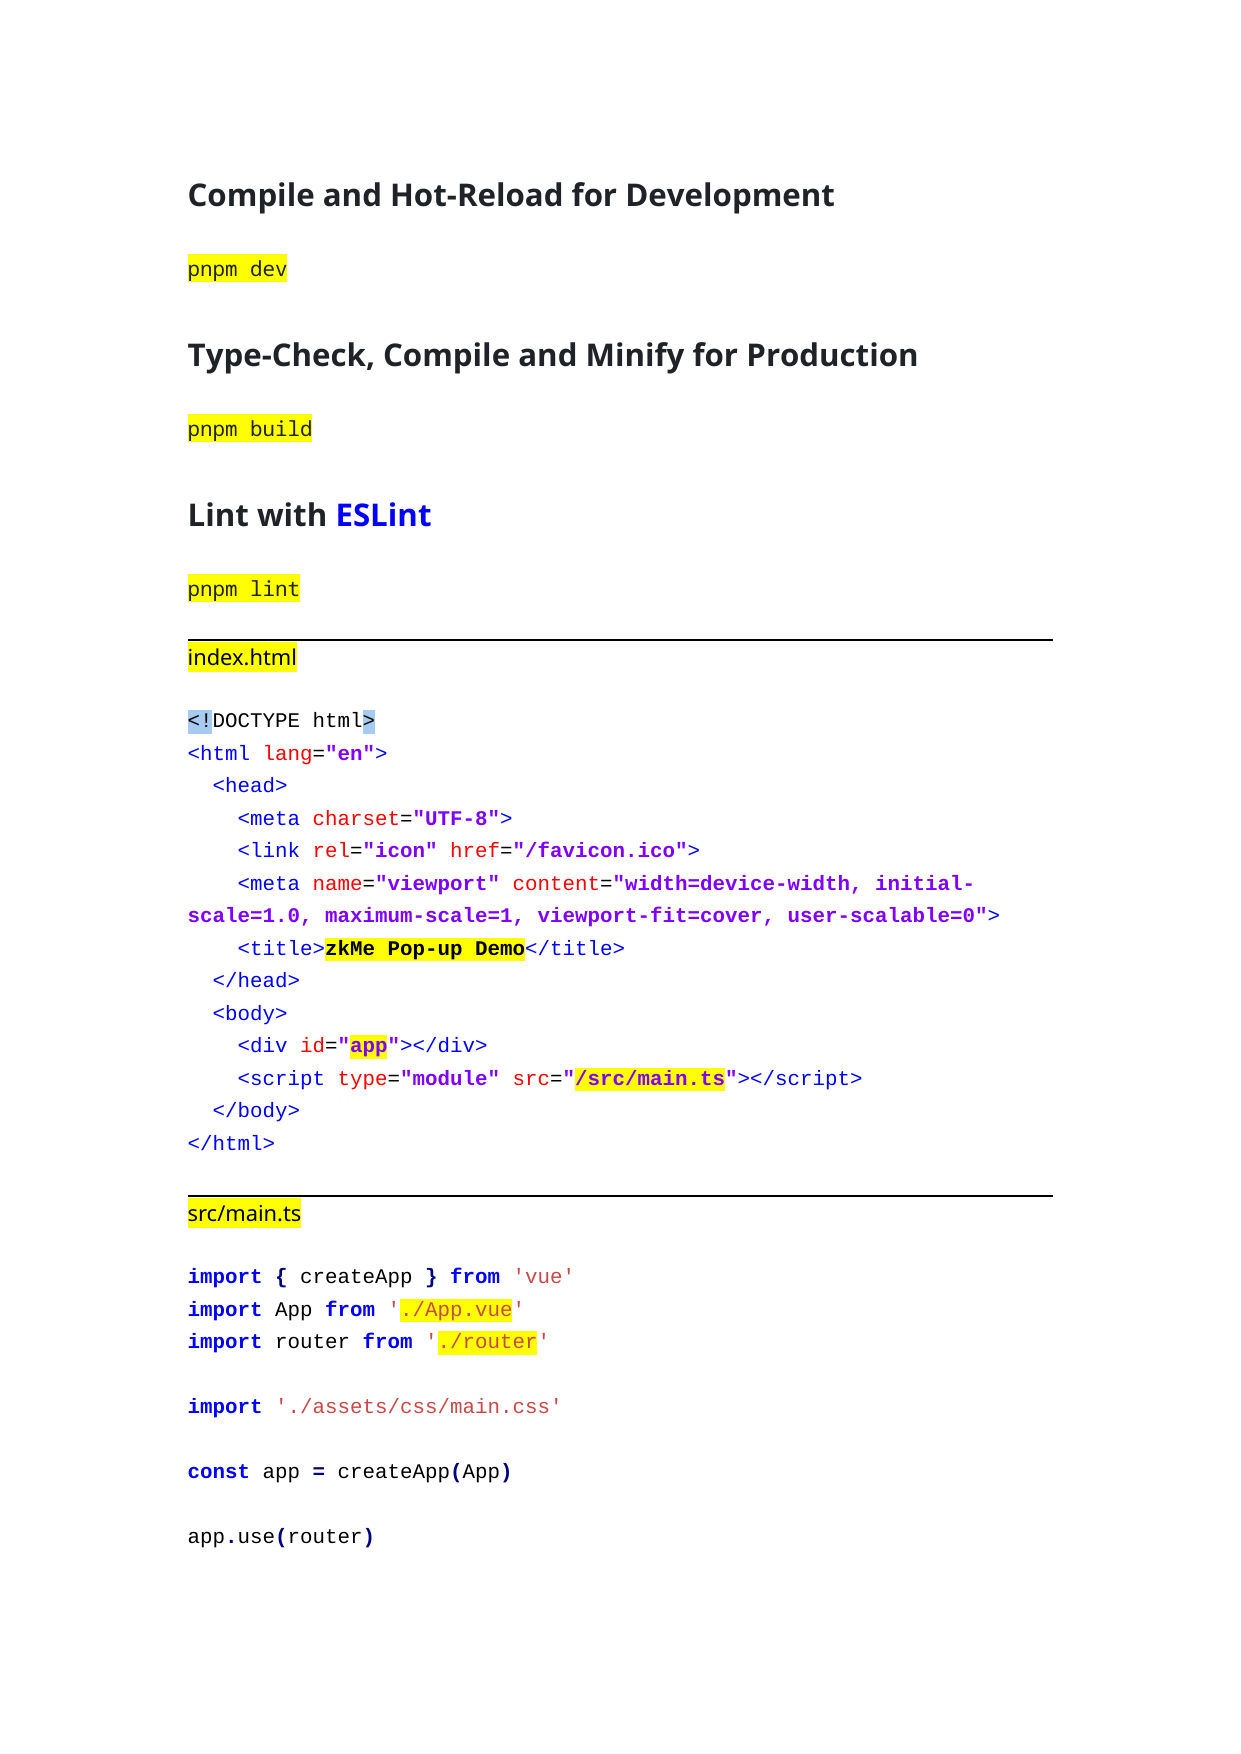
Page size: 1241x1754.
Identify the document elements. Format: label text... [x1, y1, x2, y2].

text import router from './router' [187, 1327, 1053, 1359]
text import App from './App.vue' [187, 1294, 1053, 1327]
text <meta charset="UTF-8"> [187, 803, 1053, 836]
text <body> [187, 998, 1053, 1031]
text <title>zkMe Pop-up Demo</title> [187, 933, 1053, 966]
text pnpm build [187, 412, 1053, 444]
text </head> [187, 966, 1053, 998]
text <html lang="en"> [187, 738, 1053, 771]
text pnpm lint [187, 572, 1053, 604]
text import './assets/css/main.css' [187, 1392, 1053, 1424]
text Compile and Hot-Reload for Development [187, 162, 1053, 227]
text <meta name="viewport" content="width=device-width, initial-scale=1.0, maximum-scale=1, viewport-fit=cover, user-scalable=0"> [187, 868, 1053, 933]
text Type-Check, Compile and Minify for Production [187, 322, 1053, 387]
text </body> [187, 1096, 1053, 1128]
text <head> [187, 771, 1053, 803]
text <link rel="icon" href="/favicon.ico"> [187, 836, 1053, 868]
text <!DOCTYPE html> [187, 706, 1053, 738]
text </html> [187, 1128, 1053, 1161]
text const app = createApp(App) [187, 1457, 1053, 1489]
text Lint with ESLint [187, 482, 1053, 547]
text pnpm dev [187, 252, 1053, 284]
text <div id="app"></div> [187, 1031, 1053, 1063]
text <script type="module" src="/src/main.ts"></script> [187, 1063, 1053, 1096]
text src/main.ts [187, 1197, 1053, 1229]
text index.html [187, 641, 1053, 673]
text app.use(router) [187, 1522, 1053, 1554]
text import { createApp } from 'vue' [187, 1262, 1053, 1294]
